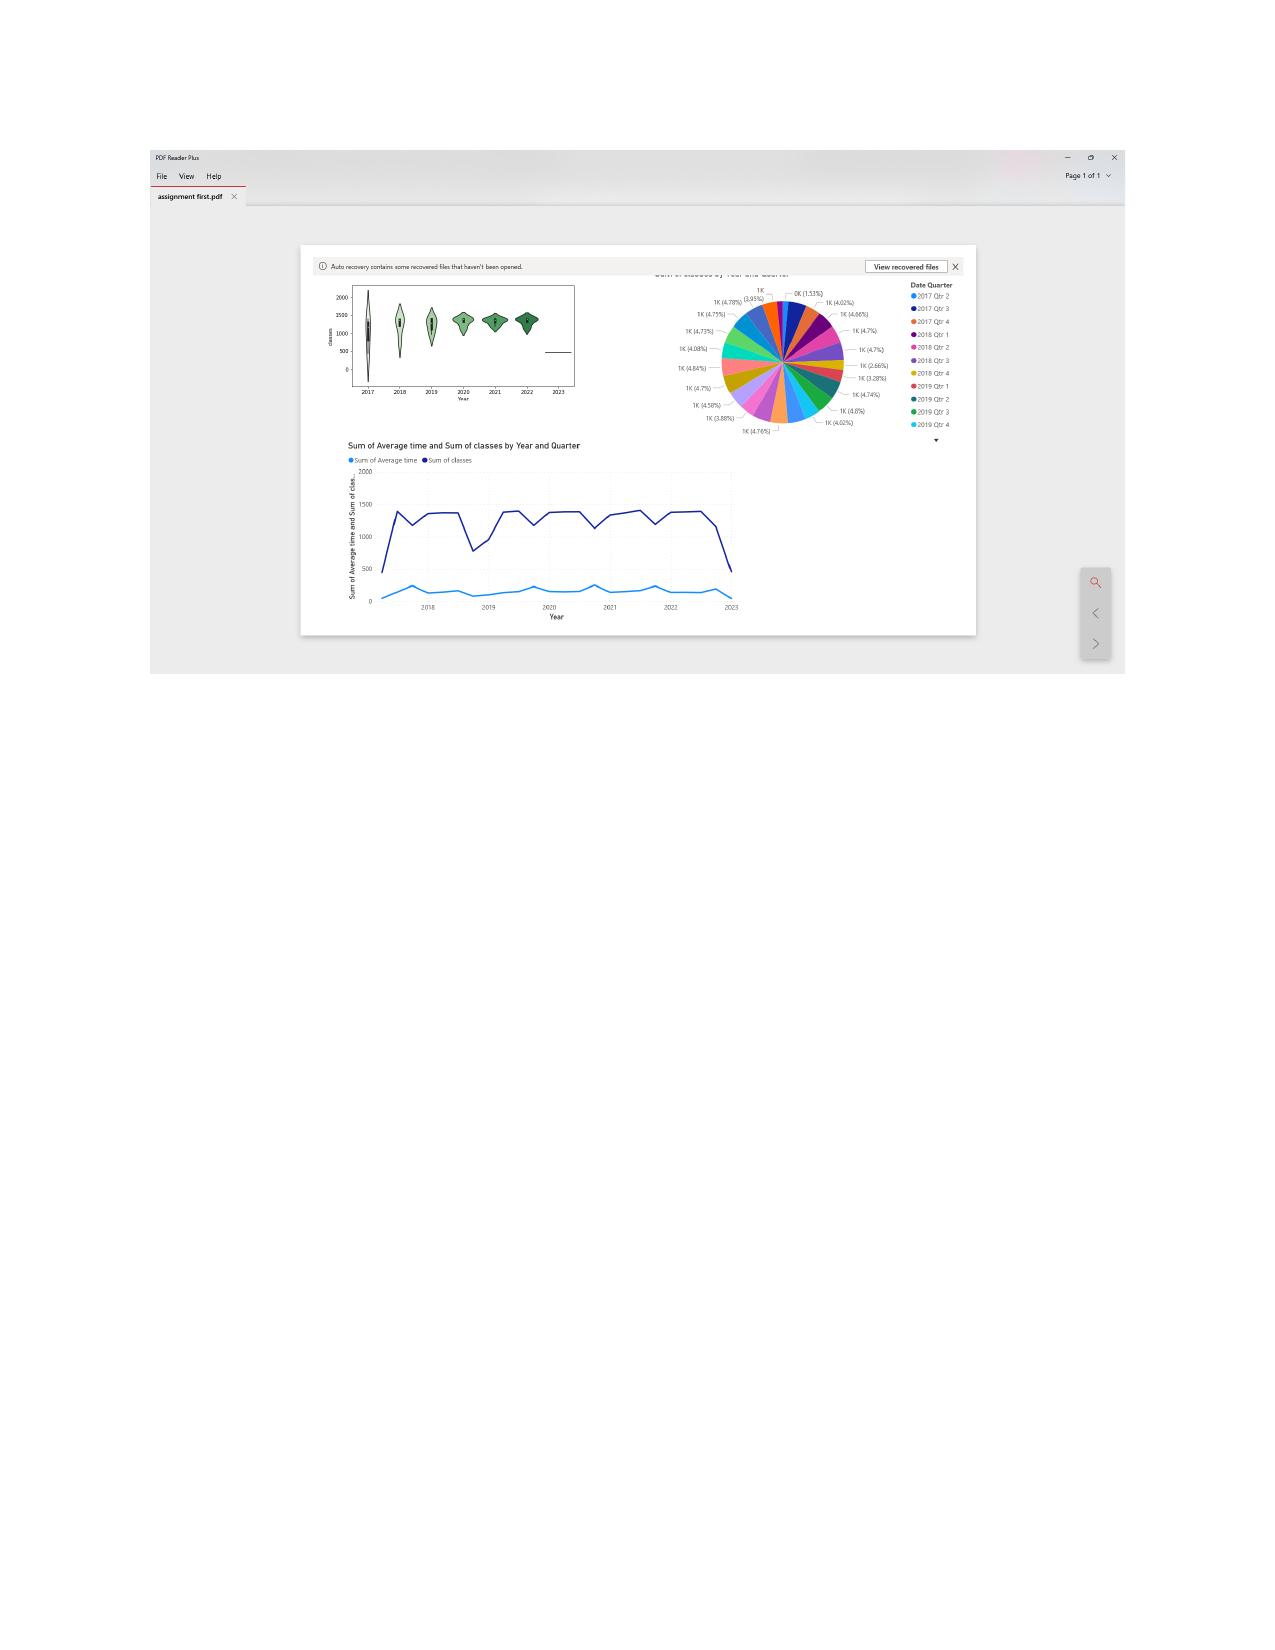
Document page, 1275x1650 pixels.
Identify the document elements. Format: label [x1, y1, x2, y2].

picture [150, 150, 1125, 674]
